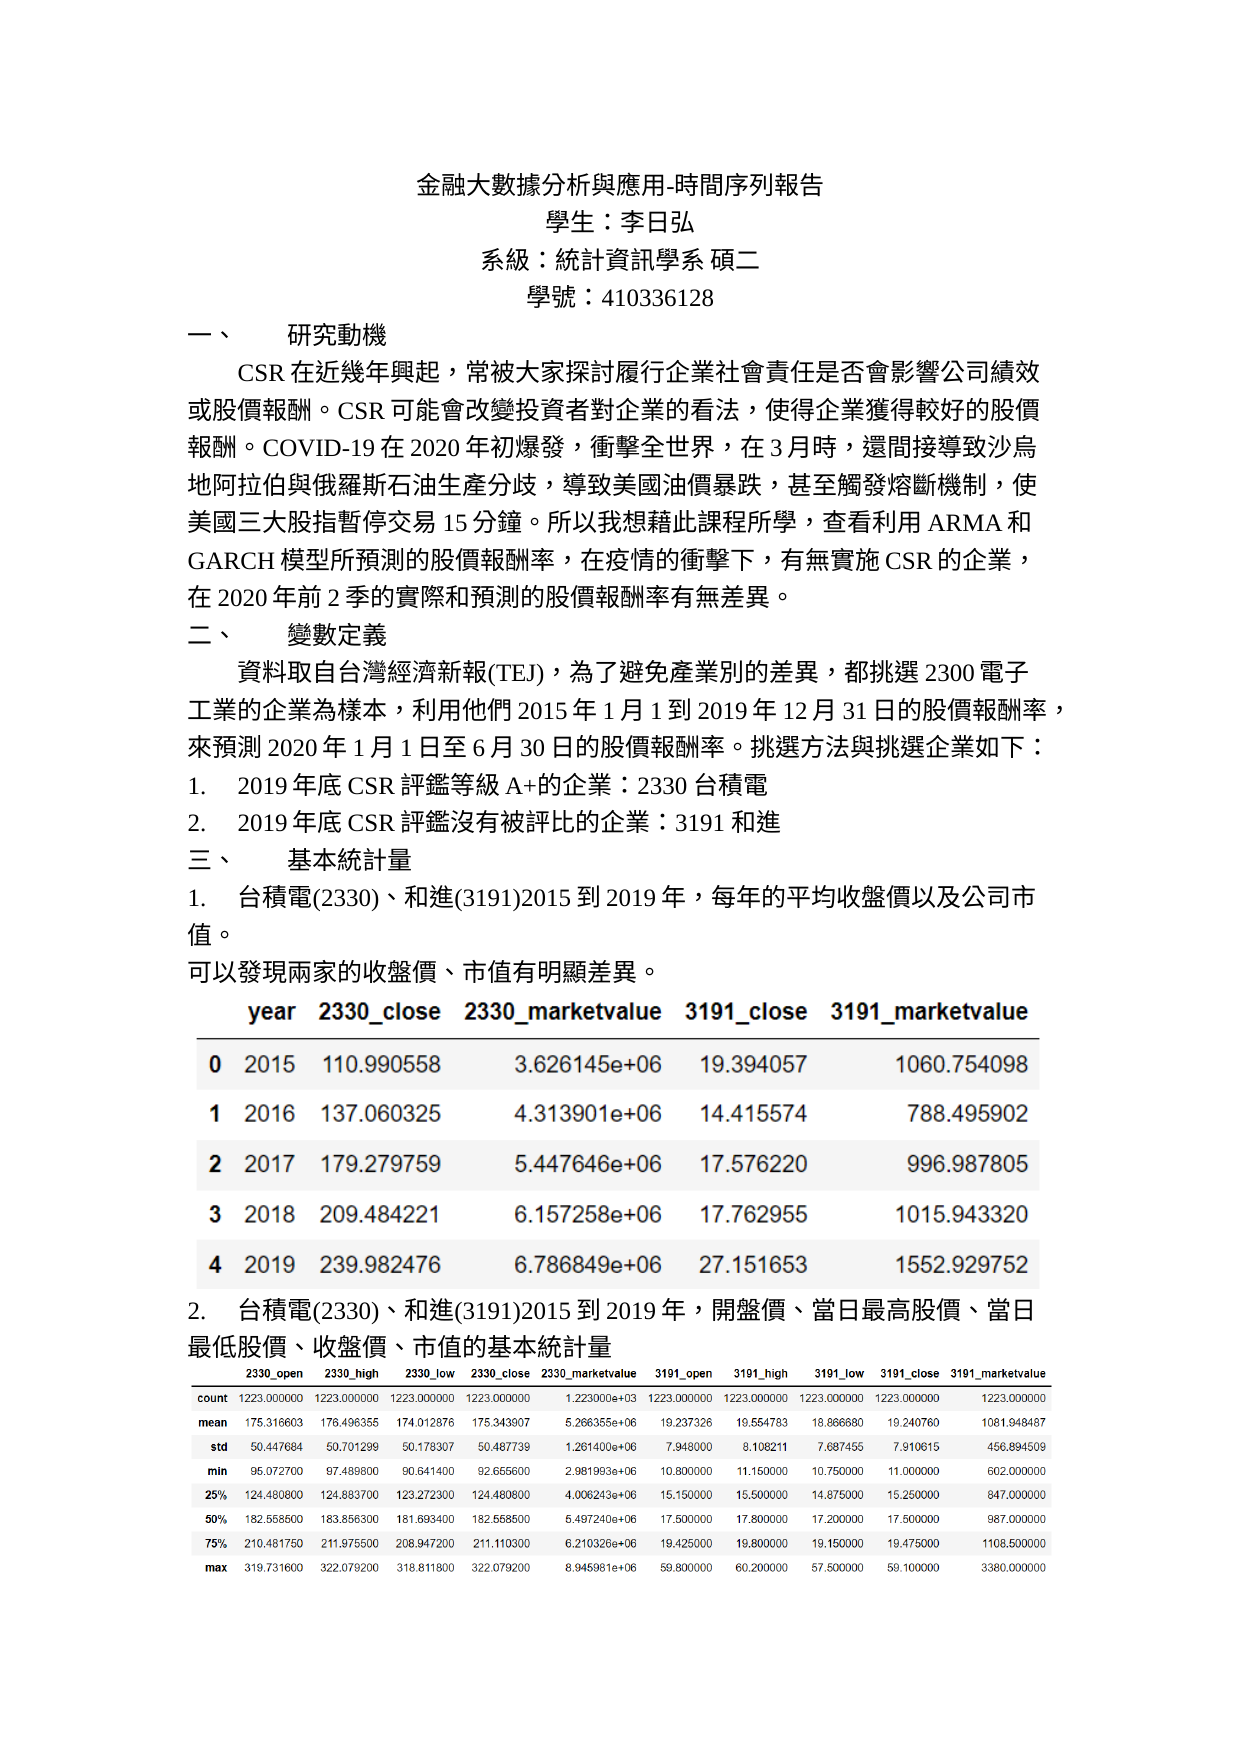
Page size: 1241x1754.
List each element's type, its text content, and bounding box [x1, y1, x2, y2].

list 台積電(2330)、和進(3191)2015到2019年，每年的平均收盤價以及公司市值。 [187, 877, 1053, 952]
text 資料取自台灣經濟新報(TEJ)，為了避免產業別的差異，都挑選2300電子工業的企業為樣本，利用他們2015年1月1到2019年12月31日的股價報酬率，來預測2020年1月1日至6月30日的股價報酬率。挑選方法與挑選企業如下： [187, 652, 1053, 764]
list 基本統計量 [187, 839, 1053, 877]
text 學號：410336128 [187, 277, 1053, 314]
text CSR在近幾年興起，常被大家探討履行企業社會責任是否會影響公司績效或股價報酬。CSR可能會改變投資者對企業的看法，使得企業獲得較好的股價報酬。COVID-19在2020年初爆發，衝擊全世界，在3月時，還間接導致沙烏地阿拉伯與俄羅斯石油生產分歧，導致美國油價暴跌，甚至觸發熔斷機制，使美國三大股指暫停交易15分鐘。所以我想藉此課程所學，查看利用ARMA和GARCH模型所預測的股價報酬率，在疫情的衝擊下，有無實施CSR的企業，在2020年前2季的實際和預測的股價報酬率有無差異。 [187, 352, 1053, 614]
list 變數定義 [187, 614, 1053, 652]
picture [187, 989, 1053, 1289]
list 台積電(2330)、和進(3191)2015到2019年，開盤價、當日最高股價、當日最低股價、收盤價、市值的基本統計量 [187, 1289, 1053, 1364]
text 系級：統計資訊學系 碩二 [187, 239, 1053, 277]
text 2. 2019年底CSR評鑑沒有被評比的企業：3191 和進 [187, 802, 1053, 839]
picture [187, 1364, 1053, 1579]
list 研究動機 [187, 314, 1053, 352]
text 1. 2019年底CSR評鑑等級A+的企業：2330 台積電 [187, 764, 1053, 802]
text 學生：李日弘 [187, 202, 1053, 239]
list 可以發現兩家的收盤價、市值有明顯差異。 [187, 952, 1053, 989]
text 金融大數據分析與應用-時間序列報告 [187, 164, 1053, 202]
